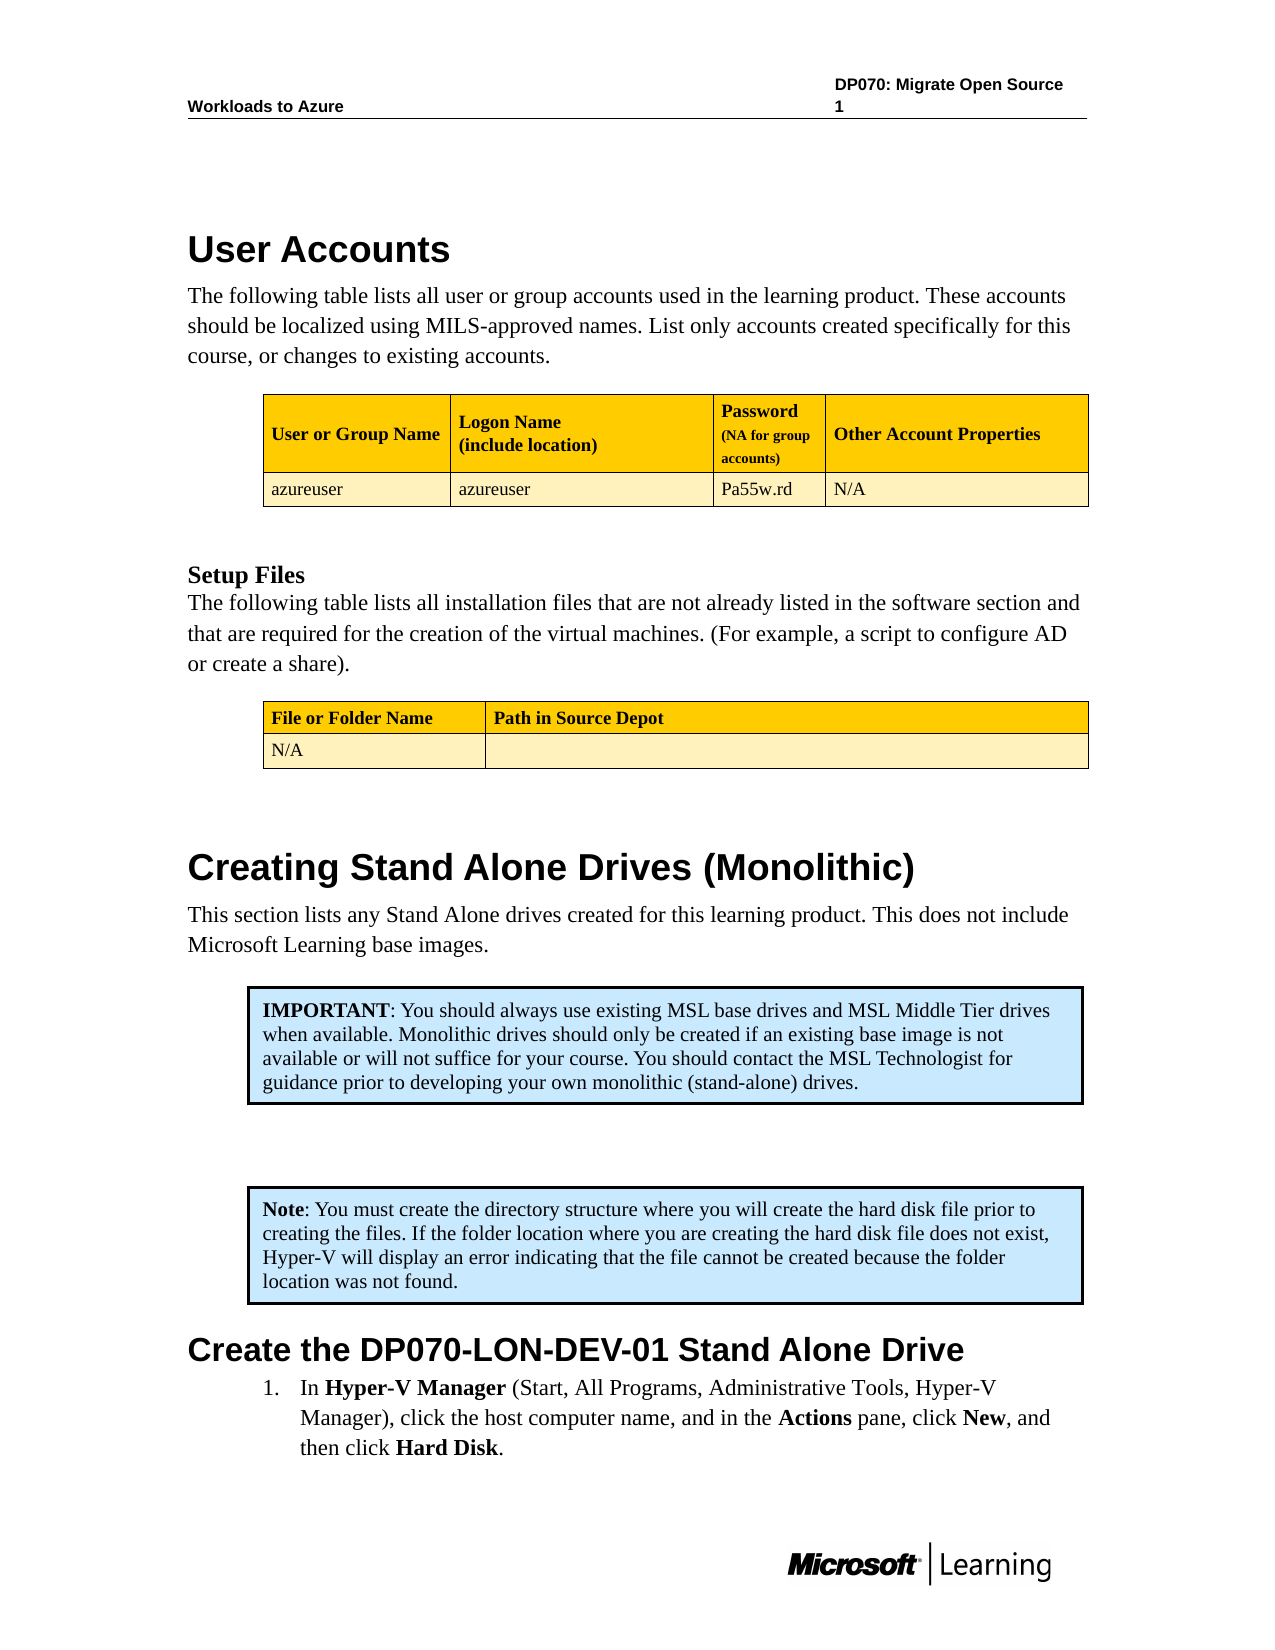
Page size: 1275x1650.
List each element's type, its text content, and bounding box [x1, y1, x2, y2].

subtitle User Accounts [187, 232, 1087, 270]
list In Hyper-V Manager (Start, All Programs, Administrative Tools, Hyper-V Manager), click the host computer name, and in the Actions pane, click New, and then click Hard Disk. [262, 1374, 1087, 1461]
text This section lists any Stand Alone drives created for this learning product. This does not include Microsoft Learning base images. [187, 901, 1087, 957]
table_cell [486, 734, 1088, 768]
table_header Other Account Properties [826, 395, 1088, 472]
text Note: You must create the directory structure where you will create the hard disk file prior to creating the files. If the folder location where you are creating the hard disk file does not exist, Hyper-V will display an error indicating that the file cannot be created because the folder location was not found. [250, 1189, 1081, 1302]
subtitle Creating Stand Alone Drives (Monolithic) [187, 851, 1087, 888]
table_header Password (NA for group accounts) [714, 395, 825, 472]
table_header Logon Name (include location) [451, 395, 713, 472]
text IMPORTANT: You should always use existing MSL base drives and MSL Middle Tier drives when available. Monolithic drives should only be created if an existing base image is not available or will not suffice for your course. You should contact the MSL Technologist for guidance prior to developing your own monolithic (stand-alone) drives. [250, 989, 1081, 1102]
subtitle Setup Files [187, 558, 1087, 589]
text The following table lists all user or group accounts used in the learning product. These accounts should be localized using MILS-approved names. List only accounts created specifically for this course, or changes to existing accounts. [187, 282, 1087, 369]
subtitle Create the DP070-LON-DEV-01 Stand Alone Drive [187, 1330, 1087, 1368]
table_header Path in Source Depot [486, 702, 1088, 733]
text The following table lists all installation files that are not already listed in the software section and that are required for the creation of the virtual machines. (For example, a script to configure AD or create a share). [187, 589, 1087, 676]
table_cell Pa55w.rd [714, 473, 825, 506]
table_header User or Group Name [264, 395, 450, 472]
table_cell azureuser [264, 473, 450, 506]
table_header File or Folder Name [264, 702, 485, 733]
table_cell azureuser [451, 473, 713, 506]
table_cell N/A [826, 473, 1088, 506]
table_cell N/A [264, 734, 485, 768]
